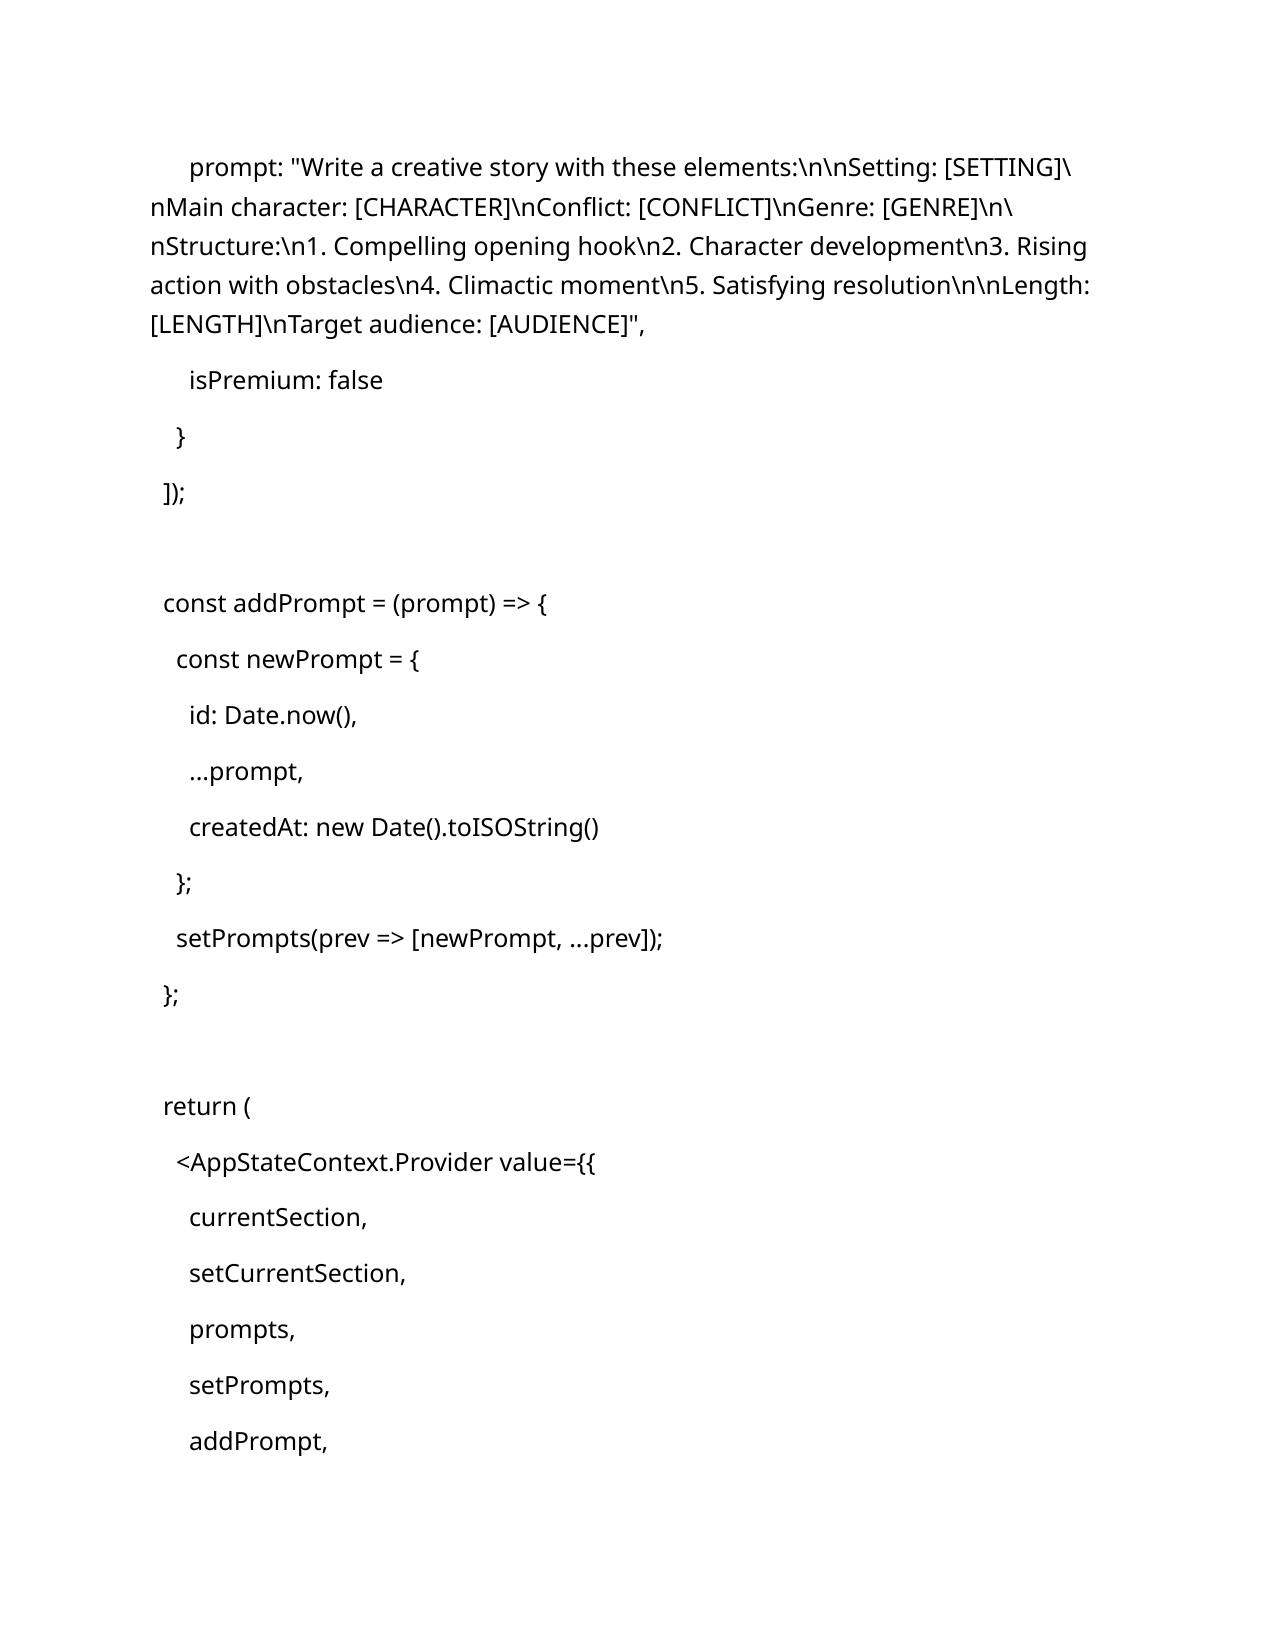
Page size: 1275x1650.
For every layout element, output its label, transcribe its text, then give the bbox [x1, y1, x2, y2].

text addPrompt, [150, 1423, 1125, 1457]
text const addPrompt = (prompt) => { [150, 586, 1125, 620]
text ...prompt, [150, 753, 1125, 787]
text <AppStateContext.Provider value={{ [150, 1144, 1125, 1178]
text } [150, 418, 1125, 452]
text createdAt: new Date().toISOString() [150, 809, 1125, 843]
text setPrompts, [150, 1367, 1125, 1402]
text currentSection, [150, 1200, 1125, 1234]
text return ( [150, 1088, 1125, 1122]
text setCurrentSection, [150, 1256, 1125, 1290]
text setPrompts(prev => [newPrompt, ...prev]); [150, 921, 1125, 955]
text id: Date.now(), [150, 697, 1125, 732]
text const newPrompt = { [150, 642, 1125, 676]
text }; [150, 977, 1125, 1011]
text isPremium: false [150, 362, 1125, 397]
text }; [150, 865, 1125, 899]
text ]); [150, 474, 1125, 508]
text prompts, [150, 1312, 1125, 1346]
text prompt: "Write a creative story with these elements:\n\nSetting: [SETTING]\nMain character: [CHARACTER]\nConflict: [CONFLICT]\nGenre: [GENRE]\n\nStructure:\n1. Compelling opening hook\n2. Character development\n3. Rising action with obstacles\n4. Climactic moment\n5. Satisfying resolution\n\nLength: [LENGTH]\nTarget audience: [AUDIENCE]", [150, 150, 1125, 341]
